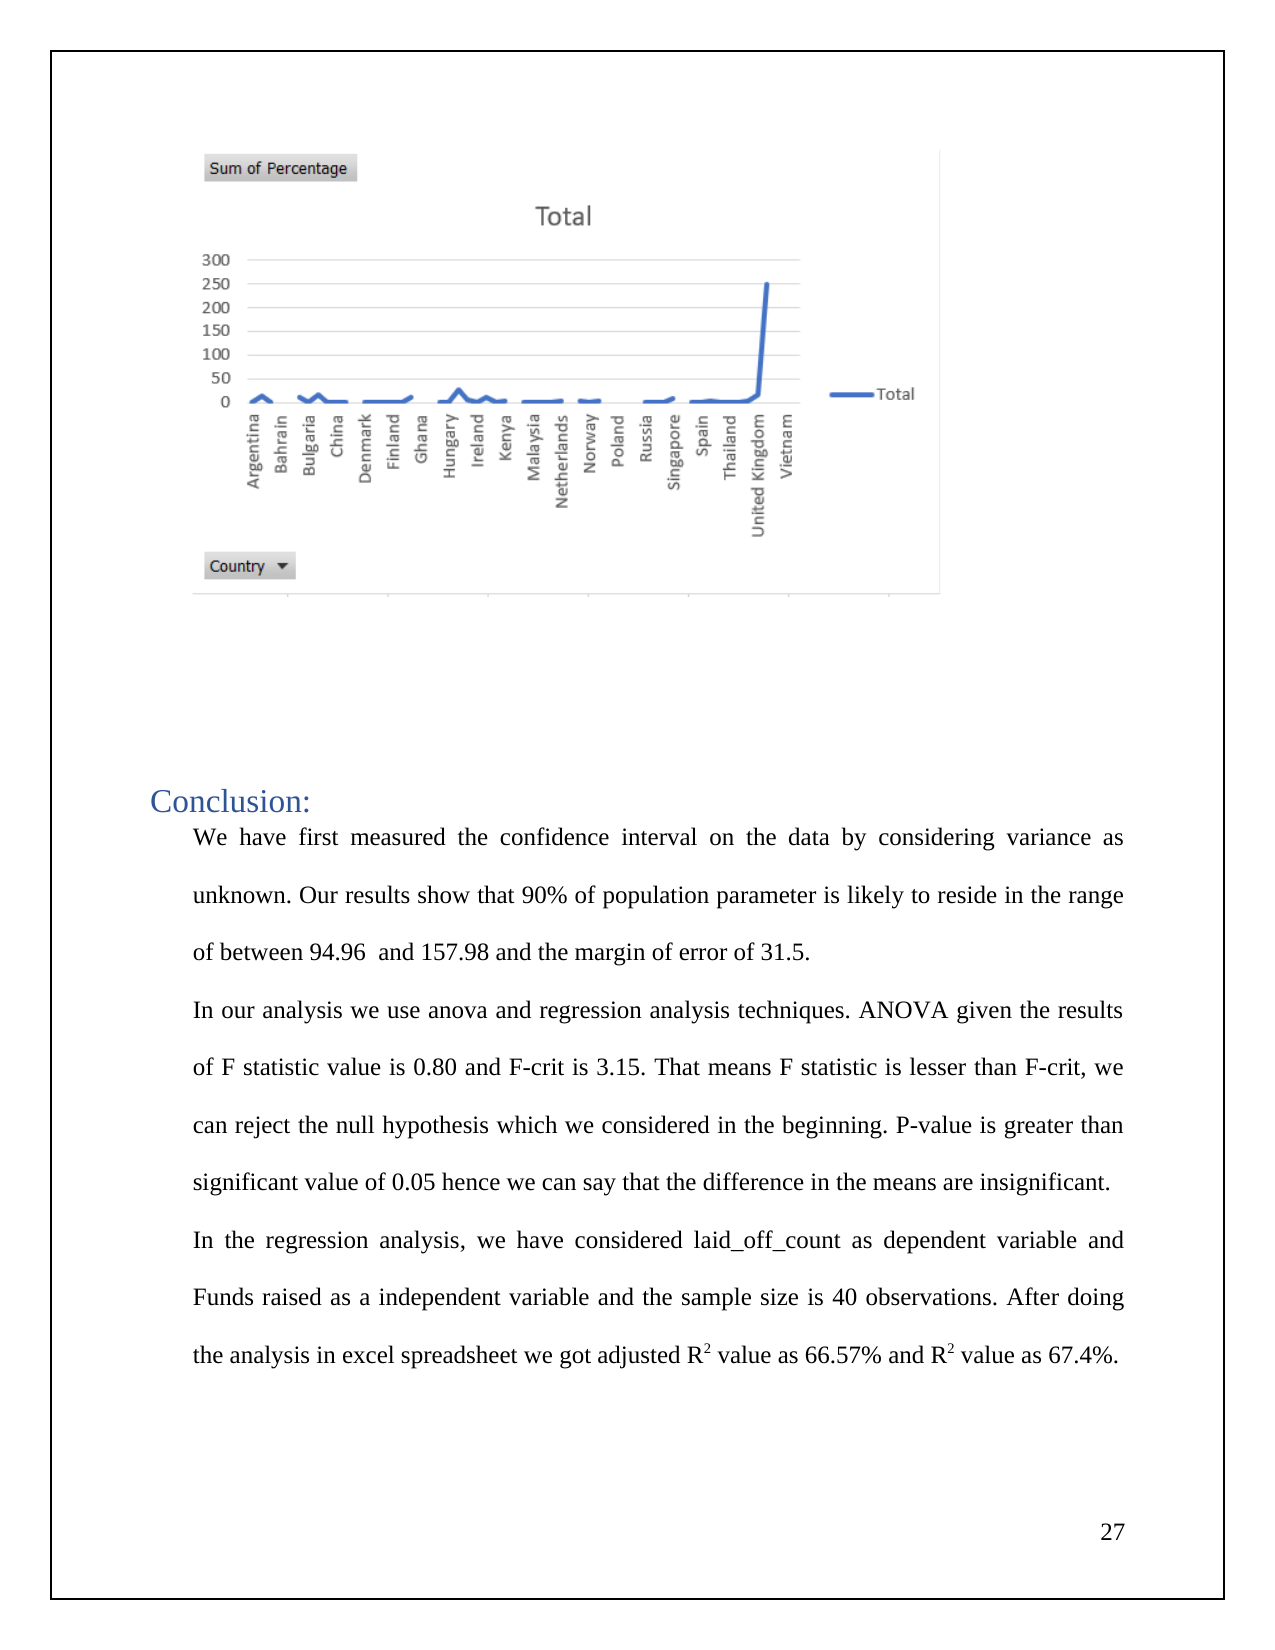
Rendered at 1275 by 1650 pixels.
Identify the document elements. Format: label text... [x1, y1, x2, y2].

picture [192, 150, 941, 597]
list In our analysis we use anova and regression analysis techniques. ANOVA given the results of F statistic value is 0.80 and F-crit is 3.15. That means F statistic is lesser than F-crit, we can reject the null hypothesis which we considered in the beginning. P-value is greater than significant value of 0.05 hence we can say that the difference in the means are insignificant. [193, 995, 1125, 1196]
list In the regression analysis, we have considered laid_off_count as dependent variable and Funds raised as a independent variable and the sample size is 40 observations. After doing the analysis in excel spreadsheet we got adjusted R2 value as 66.57% and R2 value as 67.4%. [193, 1225, 1125, 1368]
list We have first measured the confidence interval on the data by considering variance as unknown. Our results show that 90% of population parameter is likely to reside in the range of between 94.96 and 157.98 and the margin of error of 31.5. [193, 822, 1125, 966]
subtitle Conclusion: [150, 782, 1125, 820]
